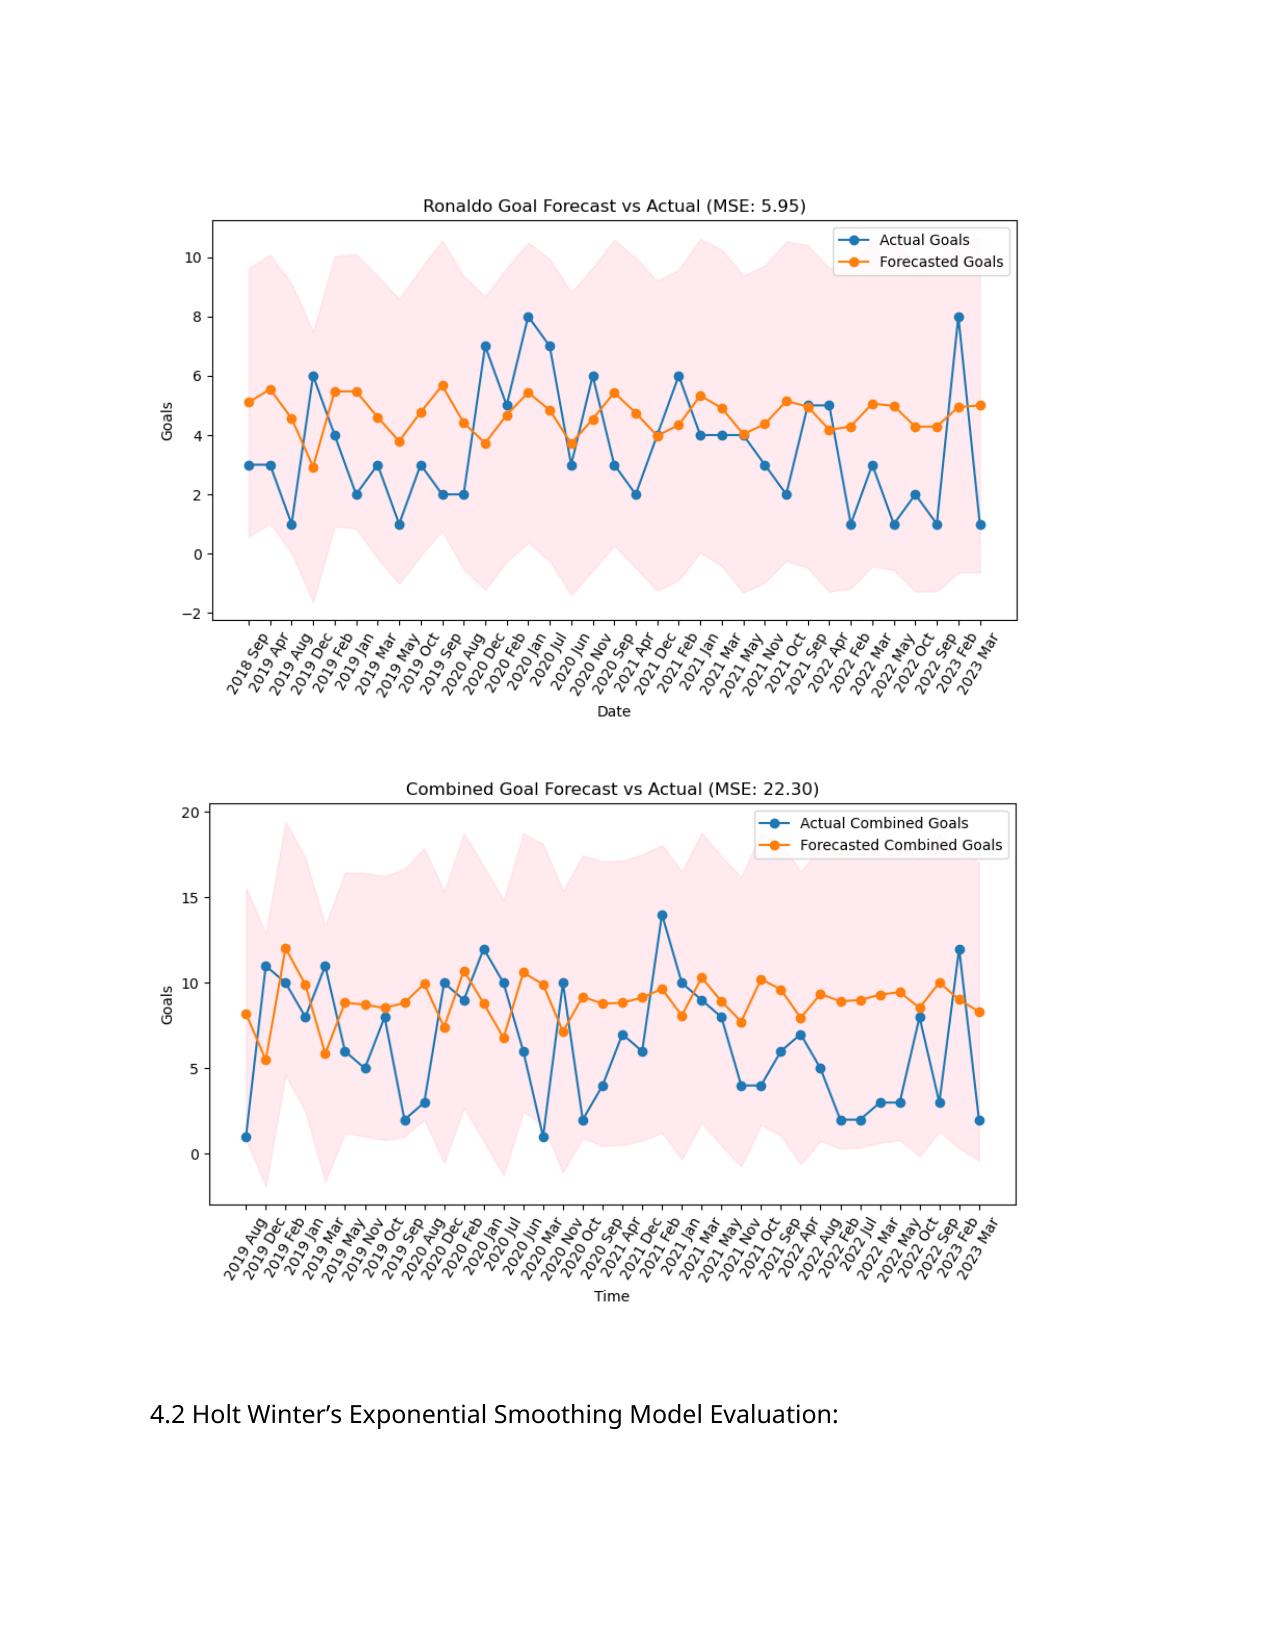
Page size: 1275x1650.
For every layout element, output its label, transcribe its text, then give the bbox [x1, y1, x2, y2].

picture [150, 772, 1025, 1315]
picture [150, 189, 1025, 730]
text 4.2 Holt Winter’s Exponential Smoothing Model Evaluation: [150, 1397, 1125, 1431]
